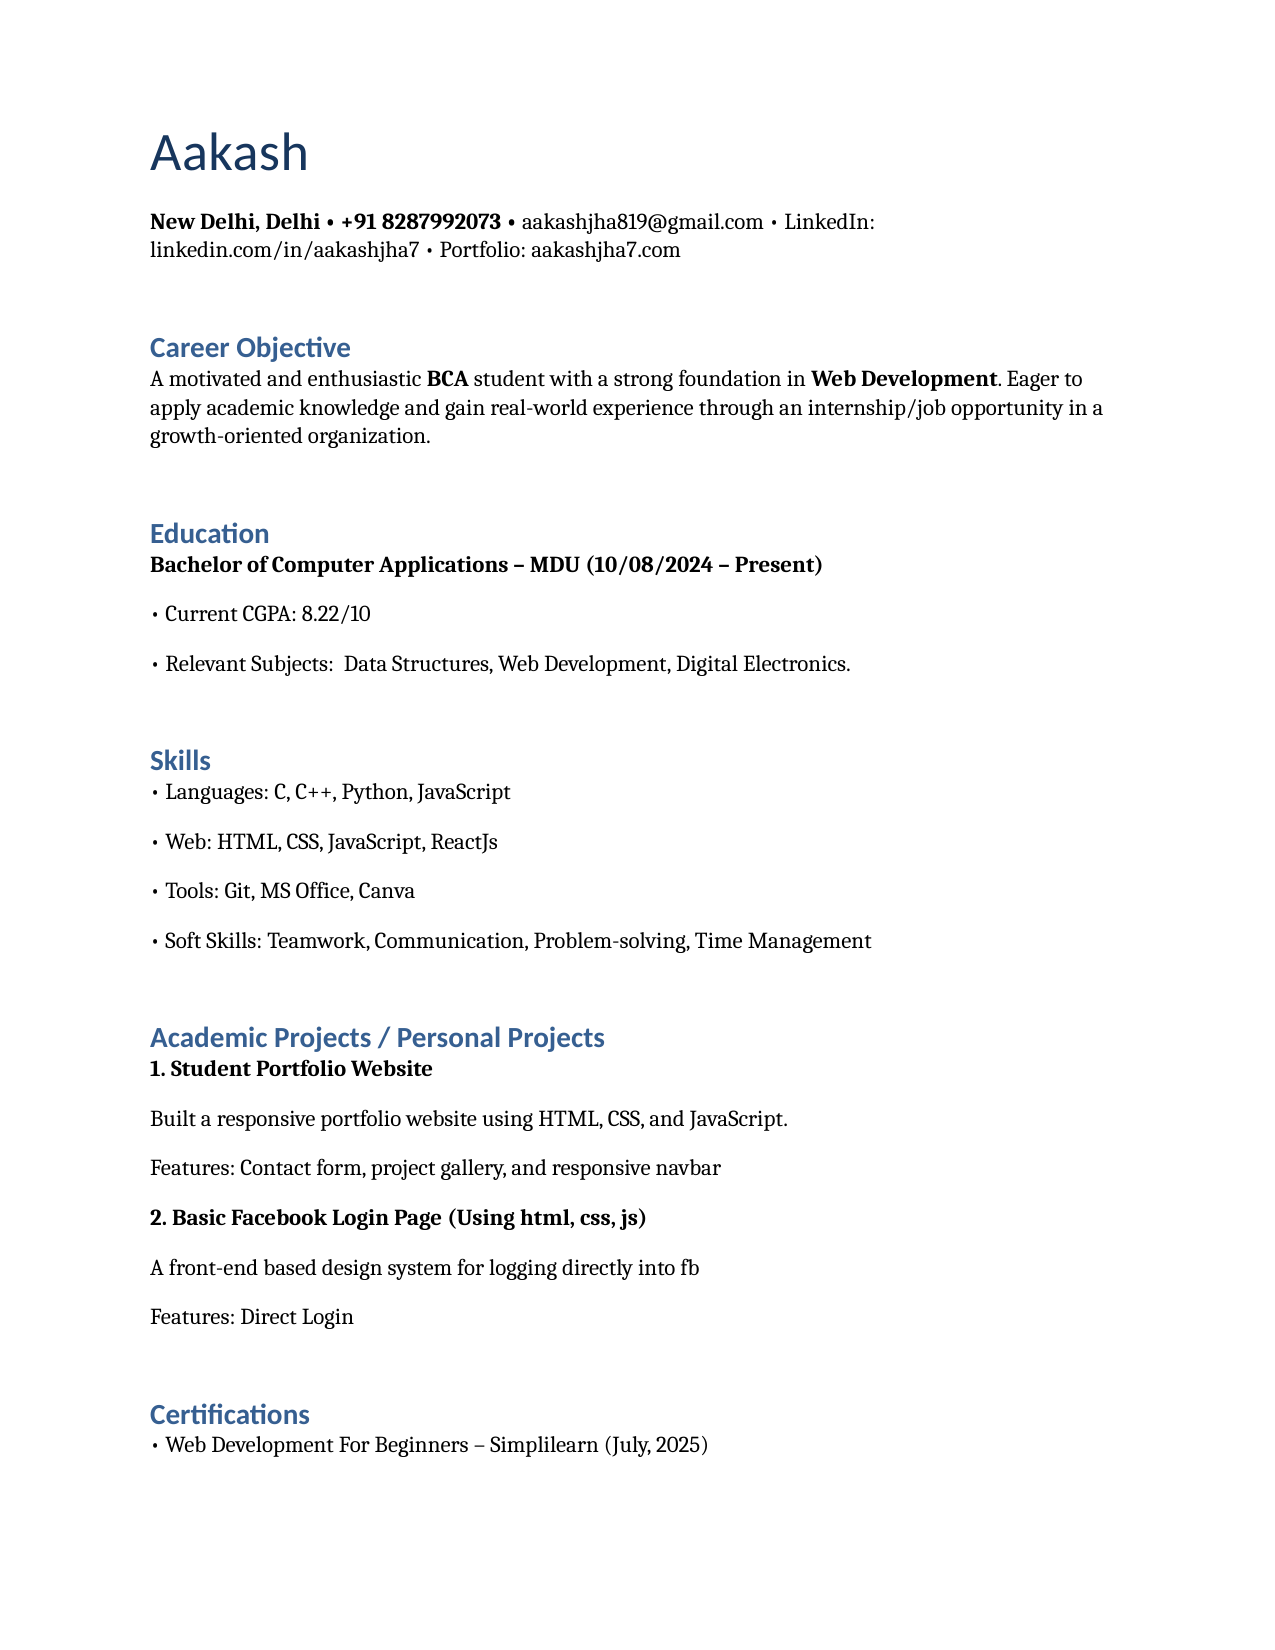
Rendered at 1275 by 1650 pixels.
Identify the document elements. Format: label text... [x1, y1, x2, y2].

text • Current CGPA: 8.22/10 [150, 599, 1125, 627]
text Features: Contact form, project gallery, and responsive navbar [150, 1153, 1125, 1182]
text New Delhi, Delhi • +91 8287992073 • aakashjha819@gmail.com • LinkedIn: linkedin.com/in/aakashjha7 • Portfolio: aakashjha7.com [150, 206, 1125, 264]
text Certifications [150, 1401, 1125, 1430]
text Education [150, 520, 1125, 549]
text Academic Projects / Personal Projects [150, 1025, 1125, 1054]
text Features: Direct Login [150, 1302, 1125, 1330]
text • Languages: C, C++, Python, JavaScript [150, 777, 1125, 805]
text A front-end based design system for logging directly into fb [150, 1252, 1125, 1281]
text • Web: HTML, CSS, JavaScript, ReactJs [150, 826, 1125, 855]
text Bachelor of Computer Applications – MDU (10/08/2024 – Present) [150, 549, 1125, 578]
text • Soft Skills: Teamwork, Communication, Problem-solving, Time Management [150, 925, 1125, 954]
text • Tools: Git, MS Office, Canva [150, 876, 1125, 904]
text • Web Development For Beginners – Simplilearn (July, 2025) [150, 1430, 1125, 1459]
text Aakash [150, 150, 1125, 175]
text Built a responsive portfolio website using HTML, CSS, and JavaScript. [150, 1103, 1125, 1132]
text • Relevant Subjects: Data Structures, Web Development, Digital Electronics. [150, 648, 1125, 677]
text 1. Student Portfolio Website [150, 1054, 1125, 1082]
text Career Objective [150, 334, 1125, 363]
text A motivated and enthusiastic BCA student with a strong foundation in Web Development. Eager to apply academic knowledge and gain real-world experience through an internship/job opportunity in a growth-oriented organization. [150, 363, 1125, 449]
text Skills [150, 748, 1125, 777]
text 2. Basic Facebook Login Page (Using html, css, js) [150, 1202, 1125, 1231]
